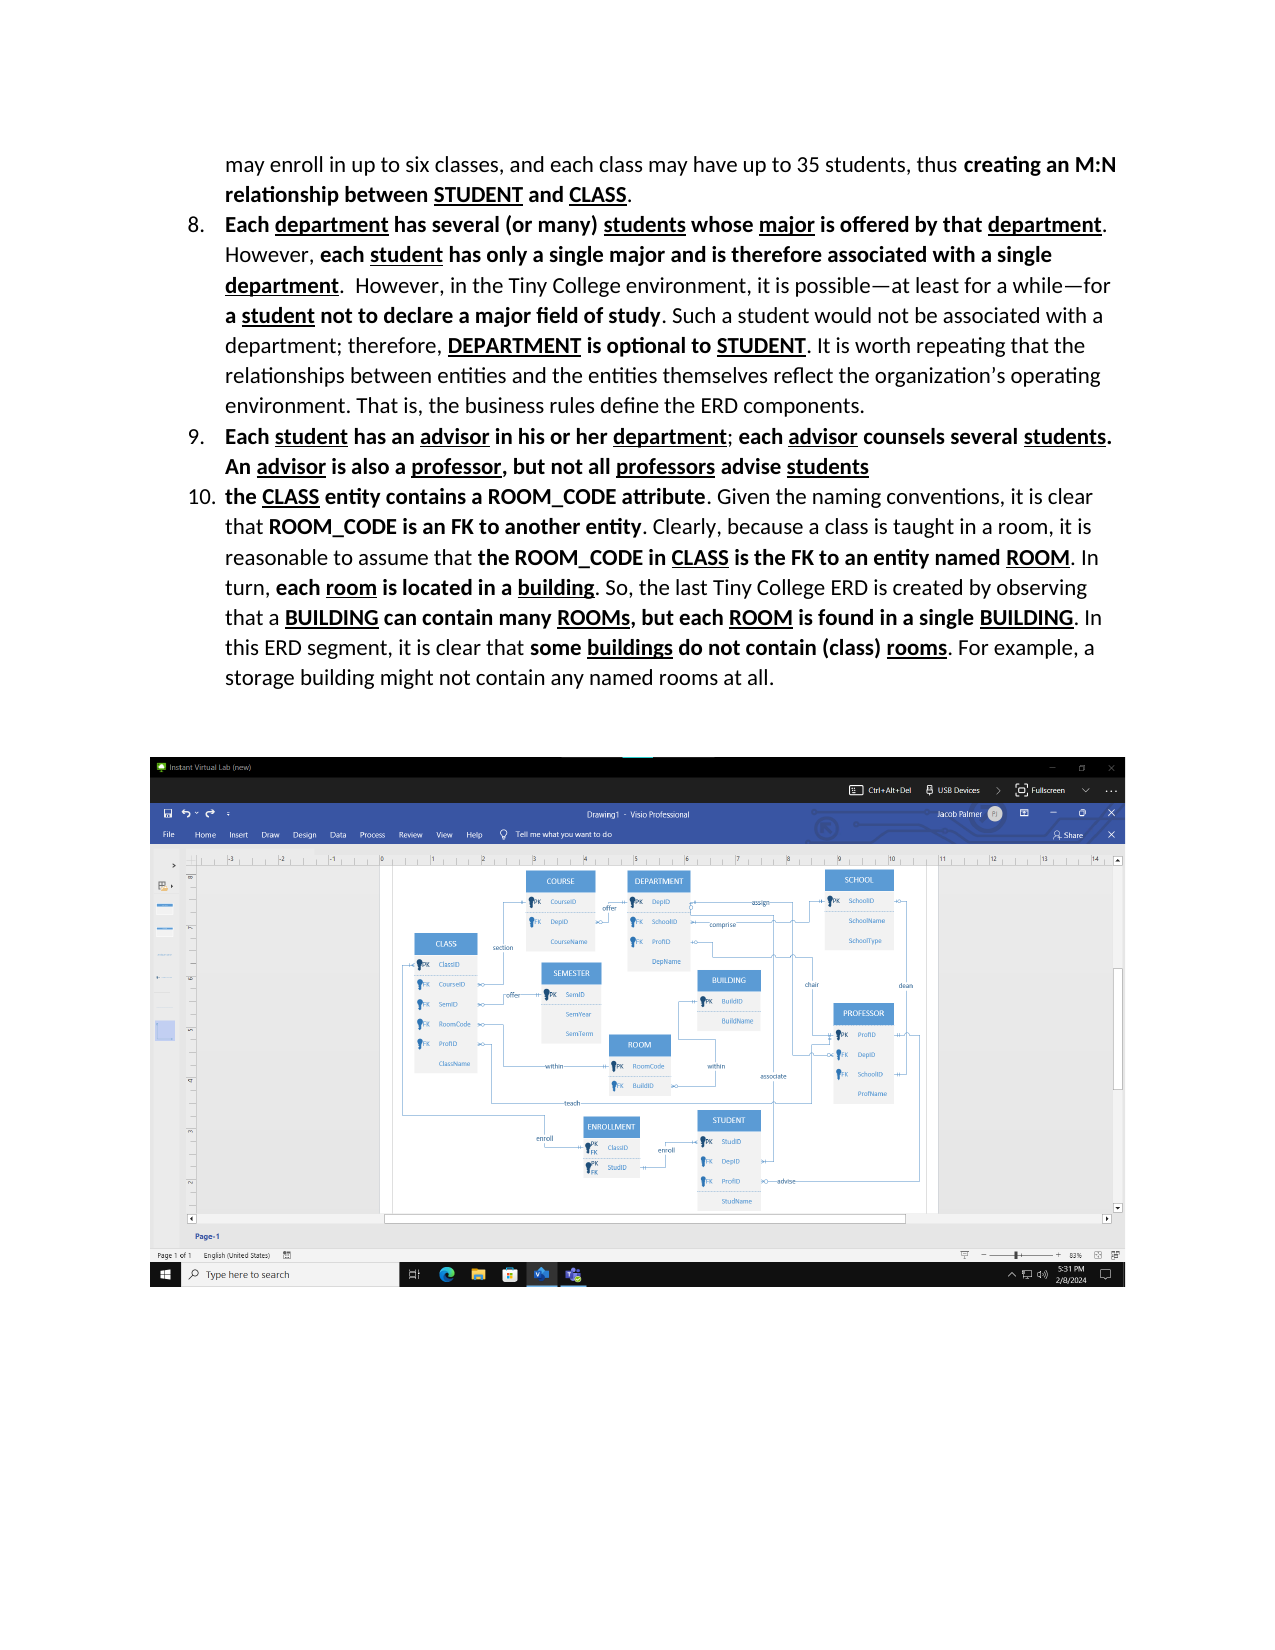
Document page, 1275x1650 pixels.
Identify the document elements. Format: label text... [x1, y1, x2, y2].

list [187, 150, 1125, 208]
list Each department has several (or many) students whose major is offered by that department. However, each student has only a single major and is therefore associated with a single department. However, in the Tiny College environment, it is possible—at least for a while—for a student not to declare a major field of study. Such a student would not be associated with a department; therefore, DEPARTMENT is optional to STUDENT. It is worth repeating that the relationships between entities and the entities themselves reflect the organization’s operating environment. That is, the business rules define the ERD components. [187, 210, 1125, 420]
list Each student has an advisor in his or her department; each advisor counsels several students. An advisor is also a professor, but not all professors advise students [187, 422, 1125, 480]
list the CLASS entity contains a ROOM_CODE attribute. Given the naming conventions, it is clear that ROOM_CODE is an FK to another entity. Clearly, because a class is taught in a room, it is reasonable to assume that the ROOM_CODE in CLASS is the FK to an entity named ROOM. In turn, each room is located in a building. So, the last Tiny College ERD is created by observing that a BUILDING can contain many ROOMs, but each ROOM is found in a single BUILDING. In this ERD segment, it is clear that some buildings do not contain (class) rooms. For example, a storage building might not contain any named rooms at all. [187, 482, 1125, 692]
picture [150, 757, 1125, 1287]
